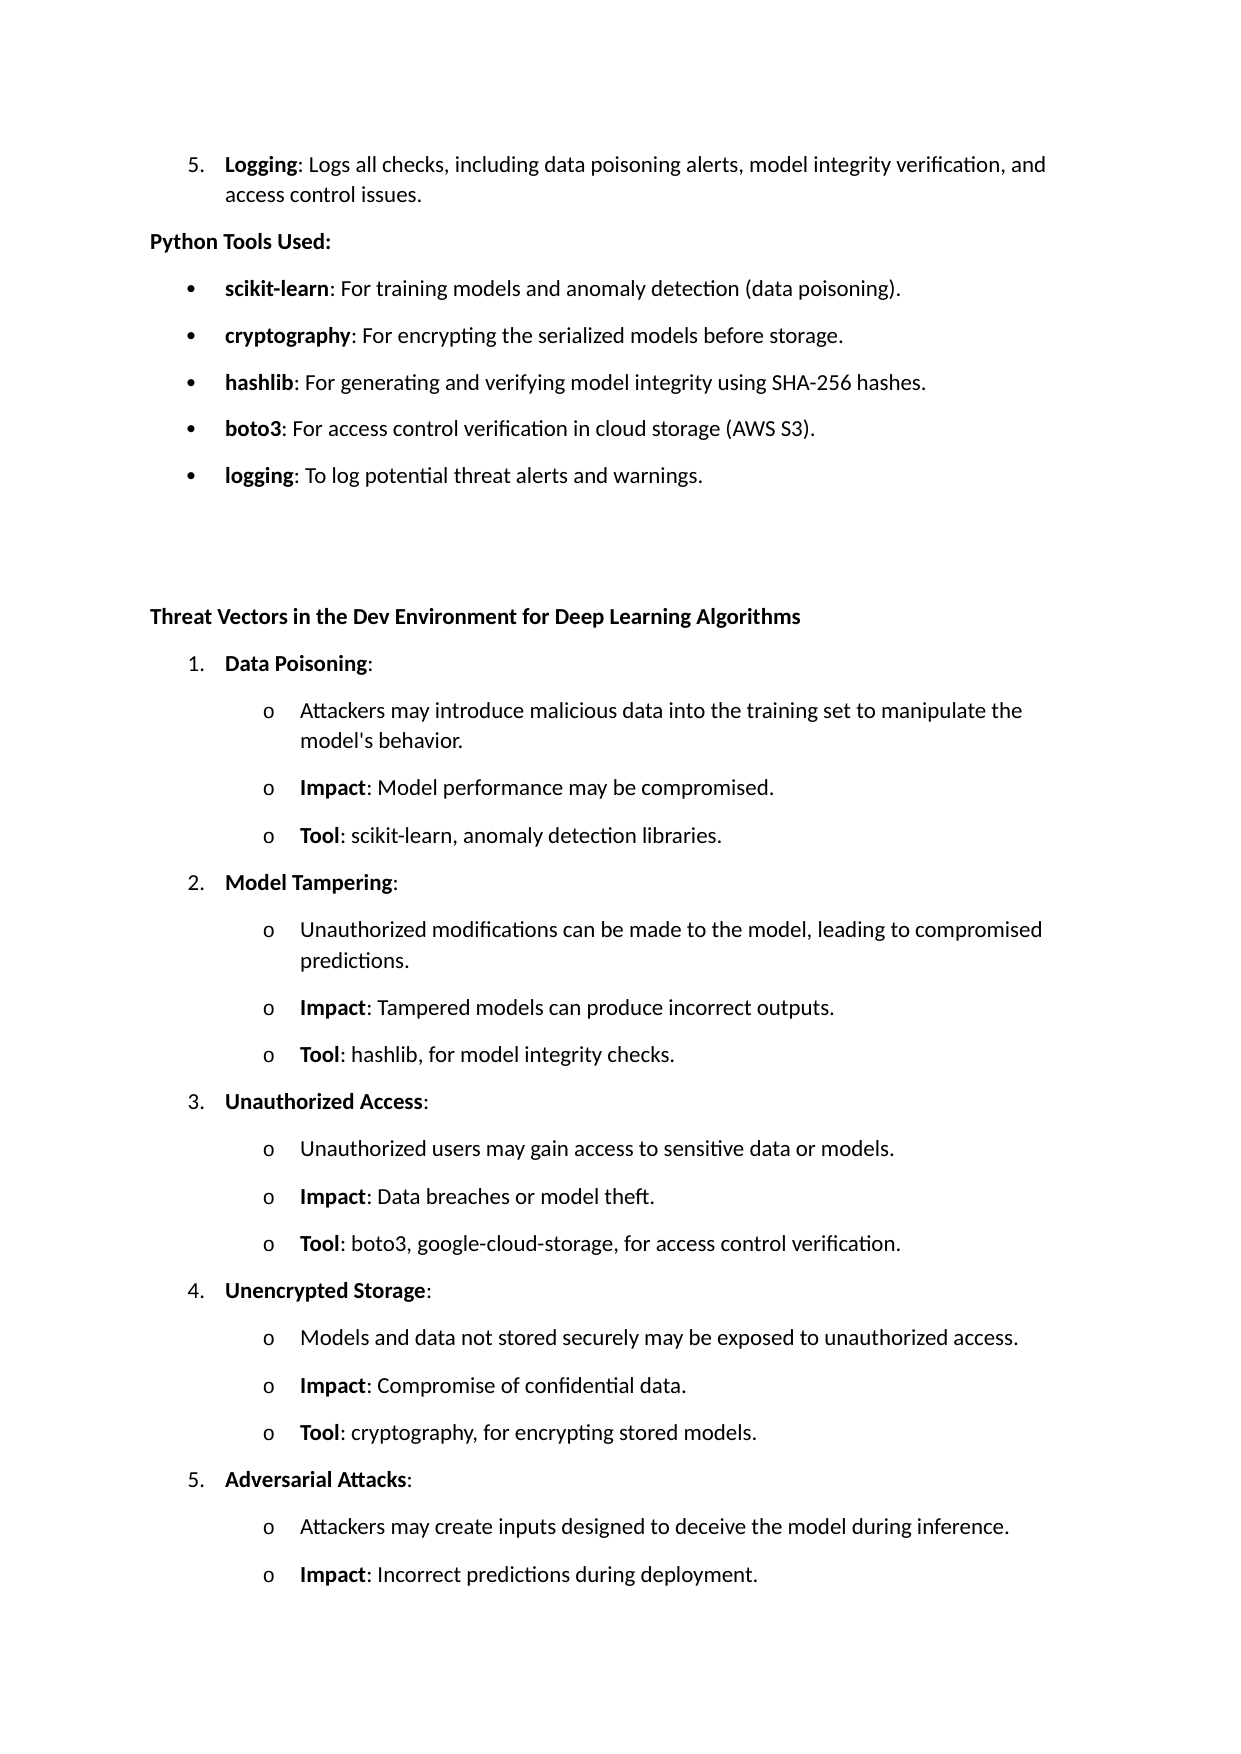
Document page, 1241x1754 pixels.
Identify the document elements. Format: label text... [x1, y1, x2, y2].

list Impact: Data breaches or model theft. [262, 1182, 1090, 1210]
text Python Tools Used: [150, 227, 1090, 255]
list hashlib: For generating and verifying model integrity using SHA-256 hashes. [187, 368, 1090, 396]
list Impact: Compromise of confidential data. [262, 1371, 1090, 1399]
list logging: To log potential threat alerts and warnings. [187, 461, 1090, 489]
list cryptography: For encrypting the serialized models before storage. [187, 321, 1090, 349]
list Impact: Model performance may be compromised. [262, 773, 1090, 802]
list Unauthorized Access: [187, 1087, 1090, 1116]
list Logging: Logs all checks, including data poisoning alerts, model integrity verification, and access control issues. [187, 150, 1090, 208]
list Tool: scikit-learn, anomaly detection libraries. [262, 821, 1090, 849]
list Unencrypted Storage: [187, 1277, 1090, 1304]
text Threat Vectors in the Dev Environment for Deep Learning Algorithms [150, 602, 1090, 630]
list scikit-learn: For training models and anomaly detection (data poisoning). [187, 274, 1090, 302]
list boto3: For access control verification in cloud storage (AWS S3). [187, 414, 1090, 443]
list Tool: hashlib, for model integrity checks. [262, 1040, 1090, 1069]
list Adversarial Attacks: [187, 1466, 1090, 1494]
list Unauthorized modifications can be made to the model, leading to compromised predictions. [262, 915, 1090, 974]
list Data Poisoning: [187, 649, 1090, 677]
list Model Tampering: [187, 868, 1090, 896]
list Models and data not stored securely may be exposed to unauthorized access. [262, 1323, 1090, 1352]
list Impact: Tampered models can produce incorrect outputs. [262, 993, 1090, 1021]
list Unauthorized users may gain access to sensitive data or models. [262, 1134, 1090, 1163]
list Attackers may create inputs designed to deceive the model during inference. [262, 1512, 1090, 1541]
list Tool: cryptography, for encrypting stored models. [262, 1418, 1090, 1447]
list Impact: Incorrect predictions during deployment. [262, 1560, 1090, 1588]
list Attackers may introduce malicious data into the training set to manipulate the model's behavior. [262, 696, 1090, 754]
list Tool: boto3, google-cloud-storage, for access control verification. [262, 1229, 1090, 1258]
